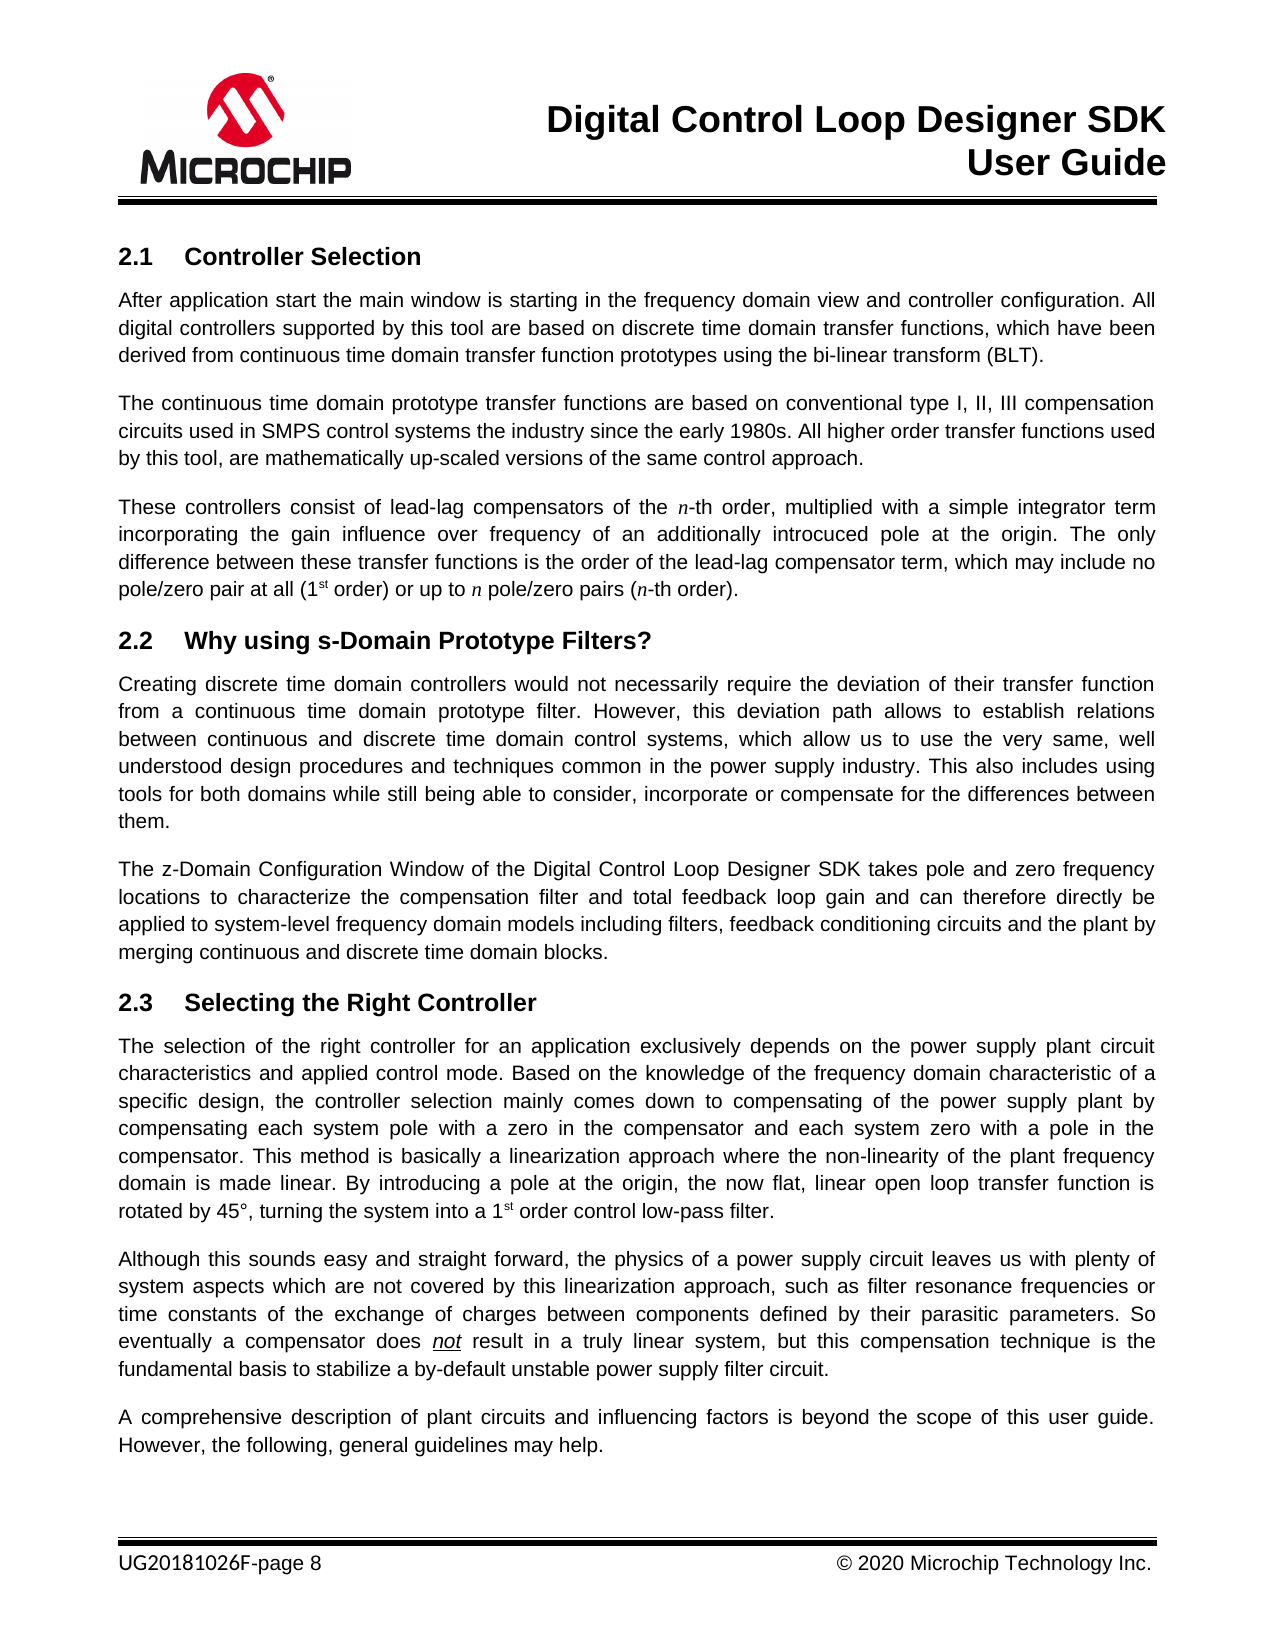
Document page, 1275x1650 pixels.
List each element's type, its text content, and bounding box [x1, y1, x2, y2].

list Why using s-Domain Prototype Filters? [118, 626, 1157, 654]
text The z-Domain Configuration Window of the Digital Control Loop Designer SDK takes pole and zero frequency locations to characterize the compensation filter and total feedback loop gain and can therefore directly be applied to system-level frequency domain models including filters, feedback conditioning circuits and the plant by merging continuous and discrete time domain blocks. [118, 857, 1157, 964]
text The continuous time domain prototype transfer functions are based on conventional type I, II, III compensation circuits used in SMPS control systems the industry since the early 1980s. All higher order transfer functions used by this tool, are mathematically up-scaled versions of the same control approach. [118, 391, 1157, 470]
text Although this sounds easy and straight forward, the physics of a power supply circuit leaves us with plenty of system aspects which are not covered by this linearization approach, such as filter resonance frequencies or time constants of the exchange of charges between components defined by their parasitic parameters. So eventually a compensator does not result in a truly linear system, but this compensation technique is the fundamental basis to stabilize a by-default unstable power supply filter circuit. [118, 1247, 1157, 1381]
text Creating discrete time domain controllers would not necessarily require the deviation of their transfer function from a continuous time domain prototype filter. However, this deviation path allows to establish relations between continuous and discrete time domain control systems, which allow us to use the very same, well understood design procedures and techniques common in the power supply industry. This also includes using tools for both domains while still being able to consider, incorporate or compensate for the differences between them. [118, 671, 1157, 833]
text A comprehensive description of plant circuits and influencing factors is beyond the scope of this user guide. However, the following, general guidelines may help. [118, 1405, 1157, 1457]
list Selecting the Right Controller [118, 988, 1157, 1017]
text After application start the main window is starting in the frequency domain view and controller configuration. All digital controllers supported by this tool are based on discrete time domain transfer functions, which have been derived from continuous time domain transfer function prototypes using the bi-linear transform (BLT). [118, 288, 1157, 367]
text These controllers consist of lead-lag compensators of the n-th order, multiplied with a simple integrator term incorporating the gain influence over frequency of an additionally introcuced pole at the origin. The only difference between these transfer functions is the order of the lead-lag compensator term, which may include no pole/zero pair at all (1st order) or up to n pole/zero pairs (n-th order). [118, 494, 1157, 601]
list Controller Selection [118, 242, 1157, 271]
text The selection of the right controller for an application exclusively depends on the power supply plant circuit characteristics and applied control mode. Based on the knowledge of the frequency domain characteristic of a specific design, the controller selection mainly comes down to compensating of the power supply plant by compensating each system pole with a zero in the compensator and each system zero with a pole in the compensator. This method is basically a linearization approach where the non-linearity of the plant frequency domain is made linear. By introducing a pole at the origin, the now flat, linear open loop transfer function is rotated by 45°, turning the system into a 1st order control low-pass filter. [118, 1033, 1157, 1222]
picture [140, 73, 351, 184]
